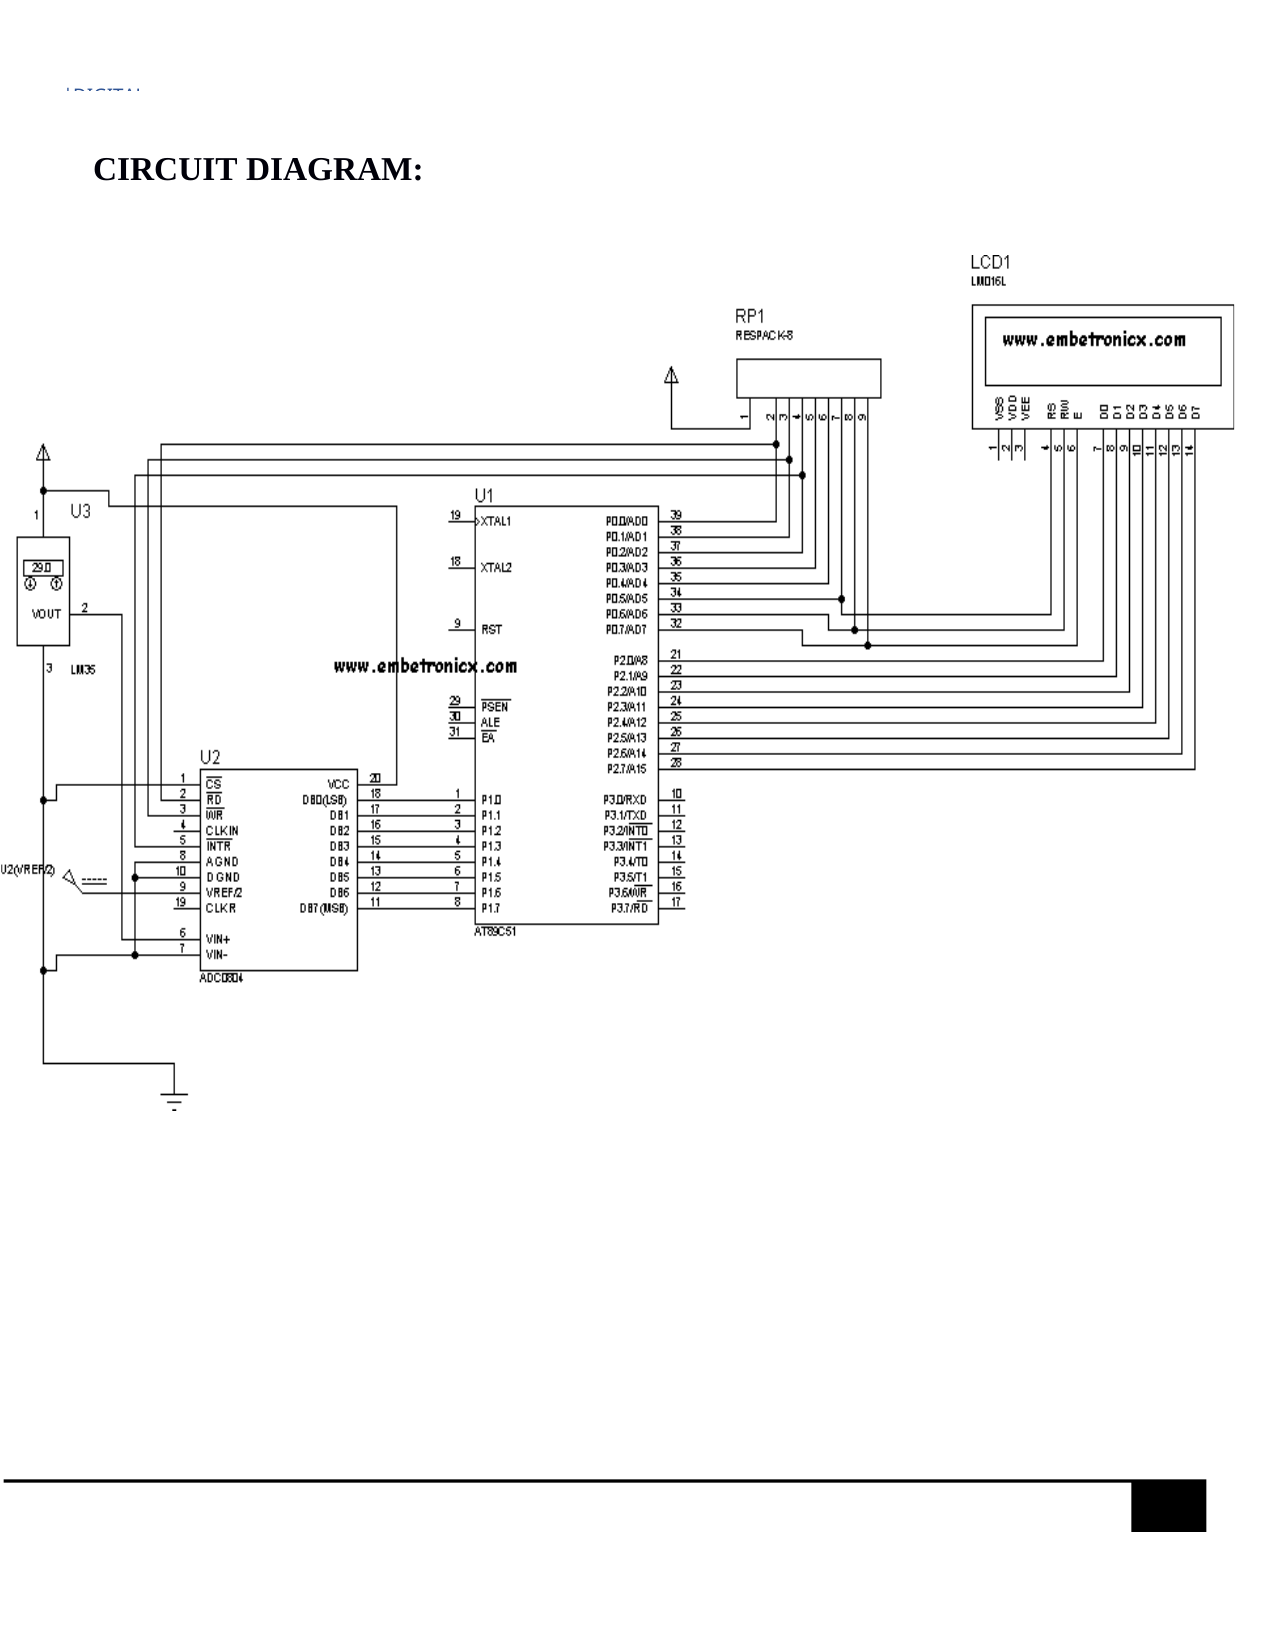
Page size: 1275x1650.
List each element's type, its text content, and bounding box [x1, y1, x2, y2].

picture [1, 255, 1235, 1111]
text CIRCUIT DIAGRAM: [93, 149, 1250, 187]
